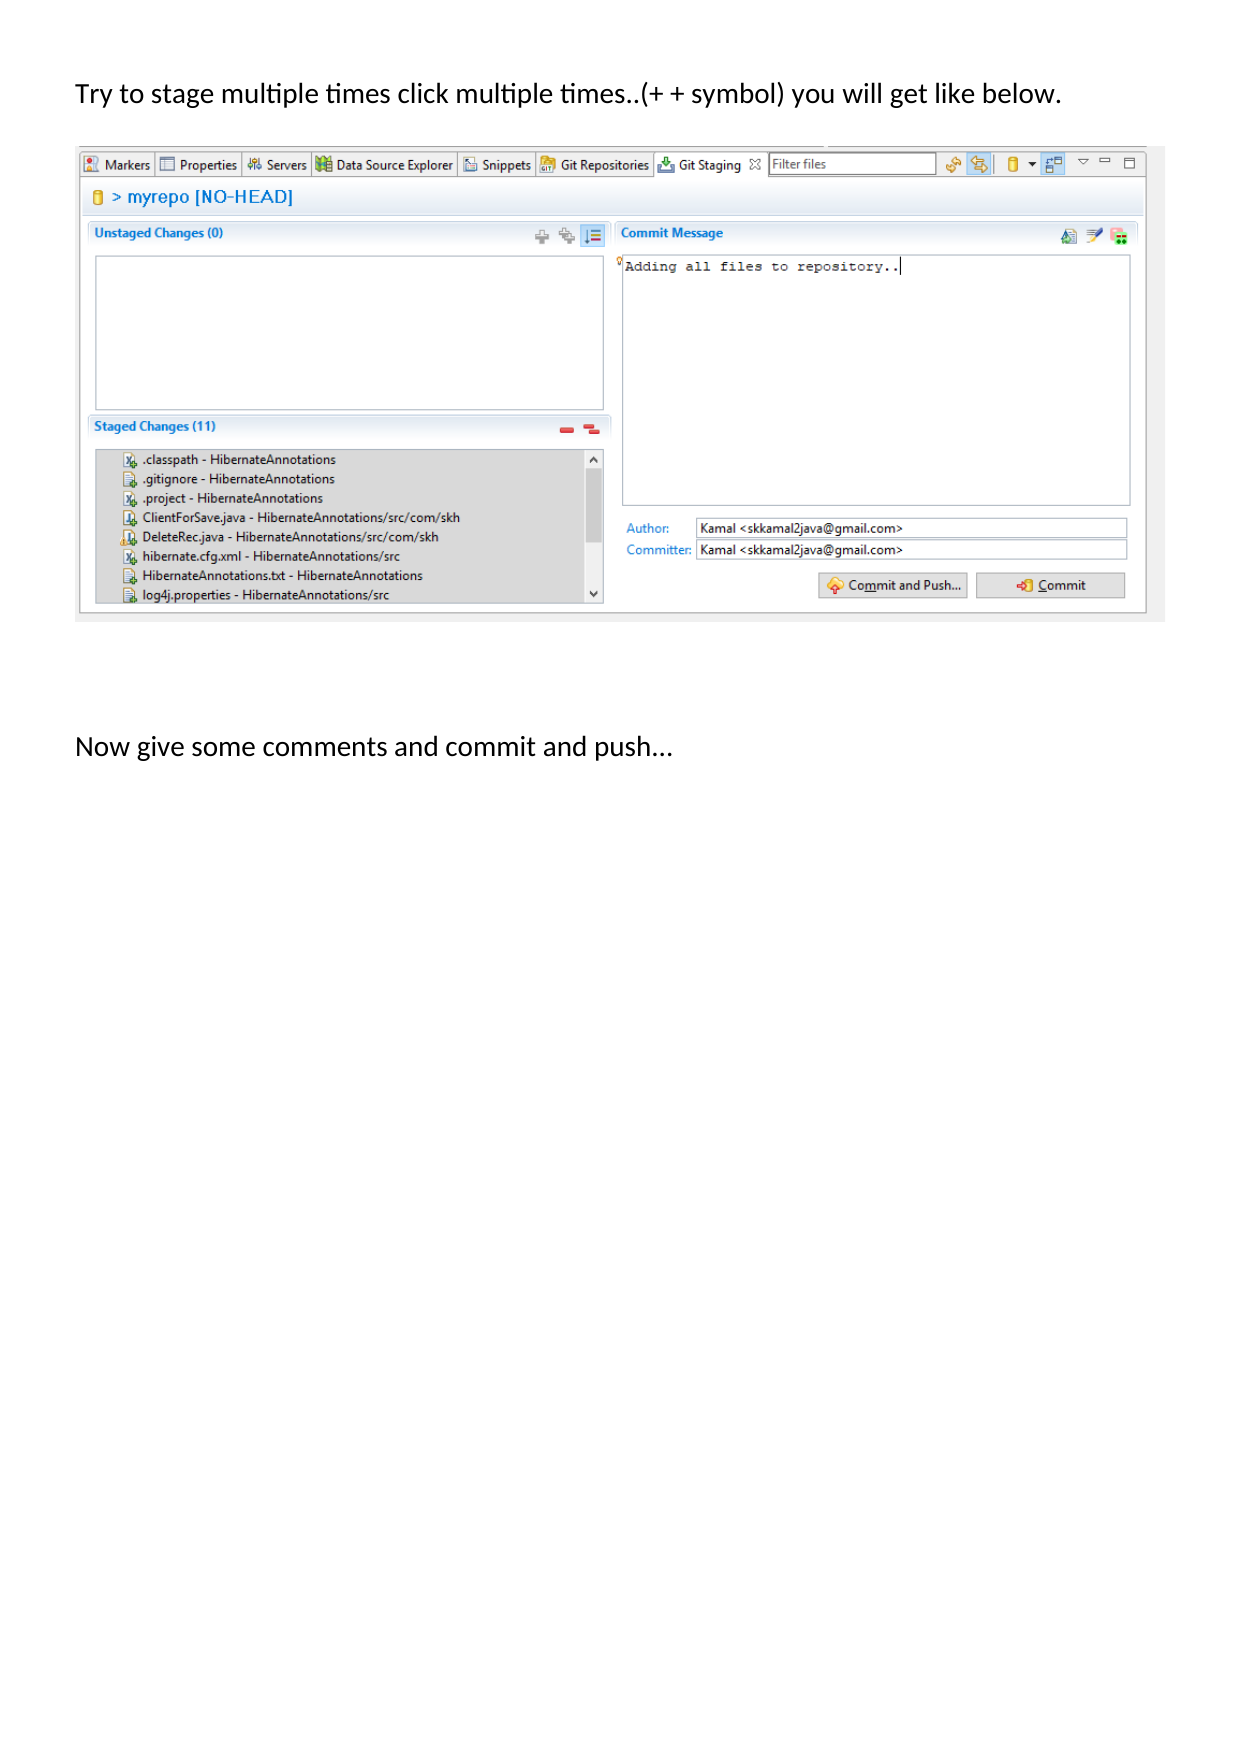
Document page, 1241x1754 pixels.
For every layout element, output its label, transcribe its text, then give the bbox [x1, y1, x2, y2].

text Now give some comments and commit and push... [75, 728, 1165, 764]
text Try to stage multiple times click multiple times..(+ + symbol) you will get like below. [75, 75, 1165, 111]
picture [75, 146, 1166, 622]
